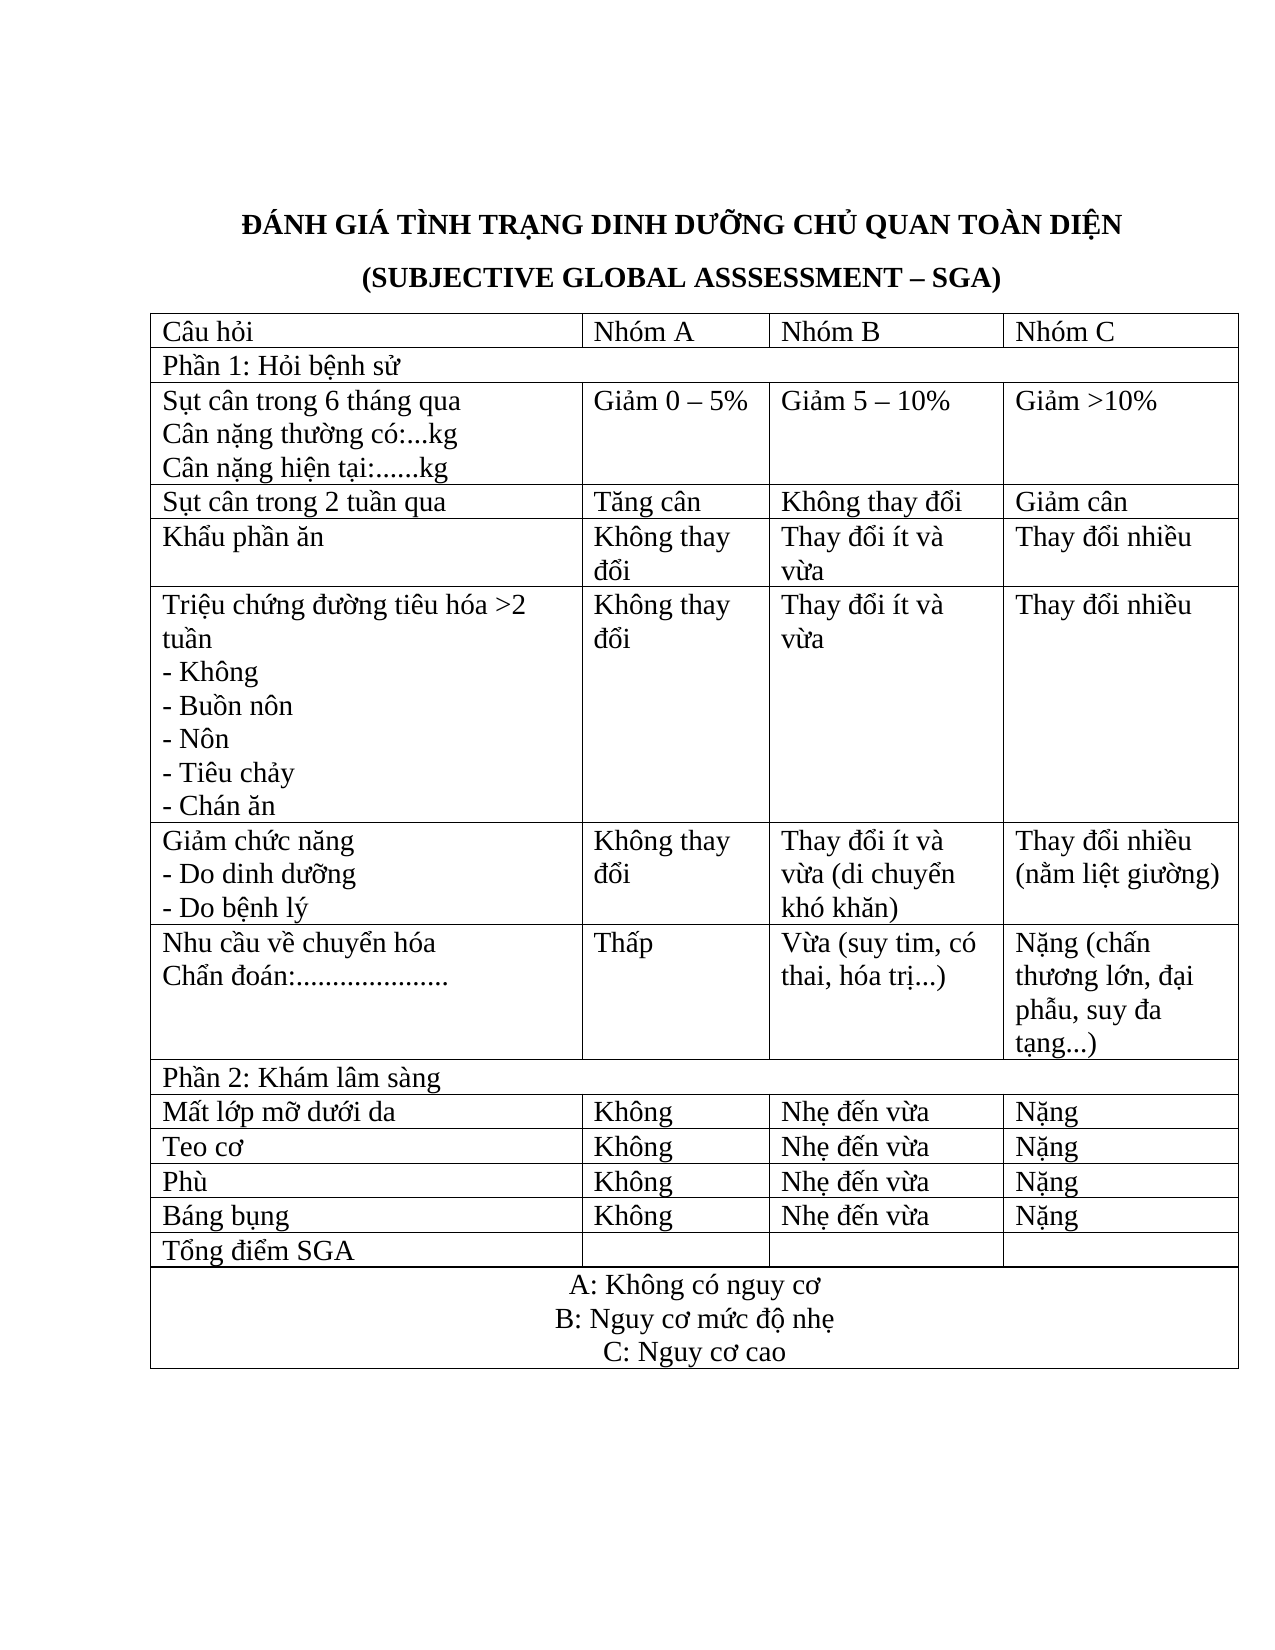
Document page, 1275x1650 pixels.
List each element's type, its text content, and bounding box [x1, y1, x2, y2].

table_cell Nhẹ đến vừa [770, 1198, 1003, 1232]
table_cell Mất lớp mỡ dưới da [151, 1095, 582, 1128]
table_cell Nặng [1004, 1164, 1238, 1197]
table_cell Không [583, 1129, 769, 1163]
table_cell Phần 2: Khám lâm sàng [151, 1060, 1238, 1093]
table_header Nhóm C [1004, 314, 1238, 347]
table_header Nhóm B [770, 314, 1003, 347]
table_cell Phù [151, 1164, 582, 1197]
table_cell Không thay đổi [583, 587, 769, 822]
table_cell Giảm 5 – 10% [770, 383, 1003, 483]
table_cell Nặng (chấn thương lớn, đại phẫu, suy đa tạng...) [1004, 925, 1238, 1059]
table_cell Nặng [1004, 1129, 1238, 1163]
table_cell Không [583, 1164, 769, 1197]
table_cell Giảm cân [1004, 485, 1238, 518]
table_cell Giảm >10% [1004, 383, 1238, 483]
table_cell Không thay đổi [583, 823, 769, 924]
table_cell Thay đổi ít và vừa [770, 587, 1003, 822]
table_cell Giảm 0 – 5% [583, 383, 769, 483]
table_cell Nặng [1004, 1095, 1238, 1128]
table_cell Thay đổi nhiều [1004, 587, 1238, 822]
text ĐÁNH GIÁ TÌNH TRẠNG DINH DƯỠNG CHỦ QUAN TOÀN DIỆN [207, 207, 1156, 241]
table_cell Không thay đổi [583, 519, 769, 586]
table_cell Triệu chứng đường tiêu hóa >2 tuần - Không - Buồn nôn - Nôn - Tiêu chảy - Chán ăn [151, 587, 582, 822]
table_cell Thay đổi nhiều [1004, 519, 1238, 586]
table_cell Khẩu phần ăn [151, 519, 582, 586]
table_cell A: Không có nguy cơ B: Nguy cơ mức độ nhẹ C: Nguy cơ cao [151, 1268, 1238, 1368]
table_cell [1004, 1233, 1238, 1266]
table_cell Phần 1: Hỏi bệnh sử [151, 348, 1238, 382]
table_cell Báng bụng [151, 1198, 582, 1232]
table_cell Thay đổi nhiều (nằm liệt giường) [1004, 823, 1238, 924]
table_cell Teo cơ [151, 1129, 582, 1163]
table_cell Sụt cân trong 6 tháng qua Cân nặng thường có:...kg Cân nặng hiện tại:......kg [151, 383, 582, 483]
table_cell Tổng điểm SGA [151, 1233, 582, 1266]
table_cell Nhẹ đến vừa [770, 1129, 1003, 1163]
text (SUBJECTIVE GLOBAL ASSSESSMENT – SGA) [207, 260, 1156, 293]
table_cell Giảm chức năng - Do dinh dưỡng - Do bệnh lý [151, 823, 582, 924]
table_cell Không [583, 1198, 769, 1232]
table_cell Sụt cân trong 2 tuần qua [151, 485, 582, 518]
table_cell Thay đổi ít và vừa [770, 519, 1003, 586]
table_cell Thay đổi ít và vừa (di chuyển khó khăn) [770, 823, 1003, 924]
table_cell Nhẹ đến vừa [770, 1095, 1003, 1128]
table_cell Không [583, 1095, 769, 1128]
table_header Câu hỏi [151, 314, 582, 347]
table_cell [770, 1233, 1003, 1266]
table_cell [583, 1233, 769, 1266]
table_cell Nhẹ đến vừa [770, 1164, 1003, 1197]
table_cell Nhu cầu về chuyển hóa Chẩn đoán:..................... [151, 925, 582, 1059]
table_cell Vừa (suy tim, có thai, hóa trị...) [770, 925, 1003, 1059]
table_cell Không thay đổi [770, 485, 1003, 518]
table_cell Tăng cân [583, 485, 769, 518]
table_header Nhóm A [583, 314, 769, 347]
table_cell Thấp [583, 925, 769, 1059]
table_cell Nặng [1004, 1198, 1238, 1232]
